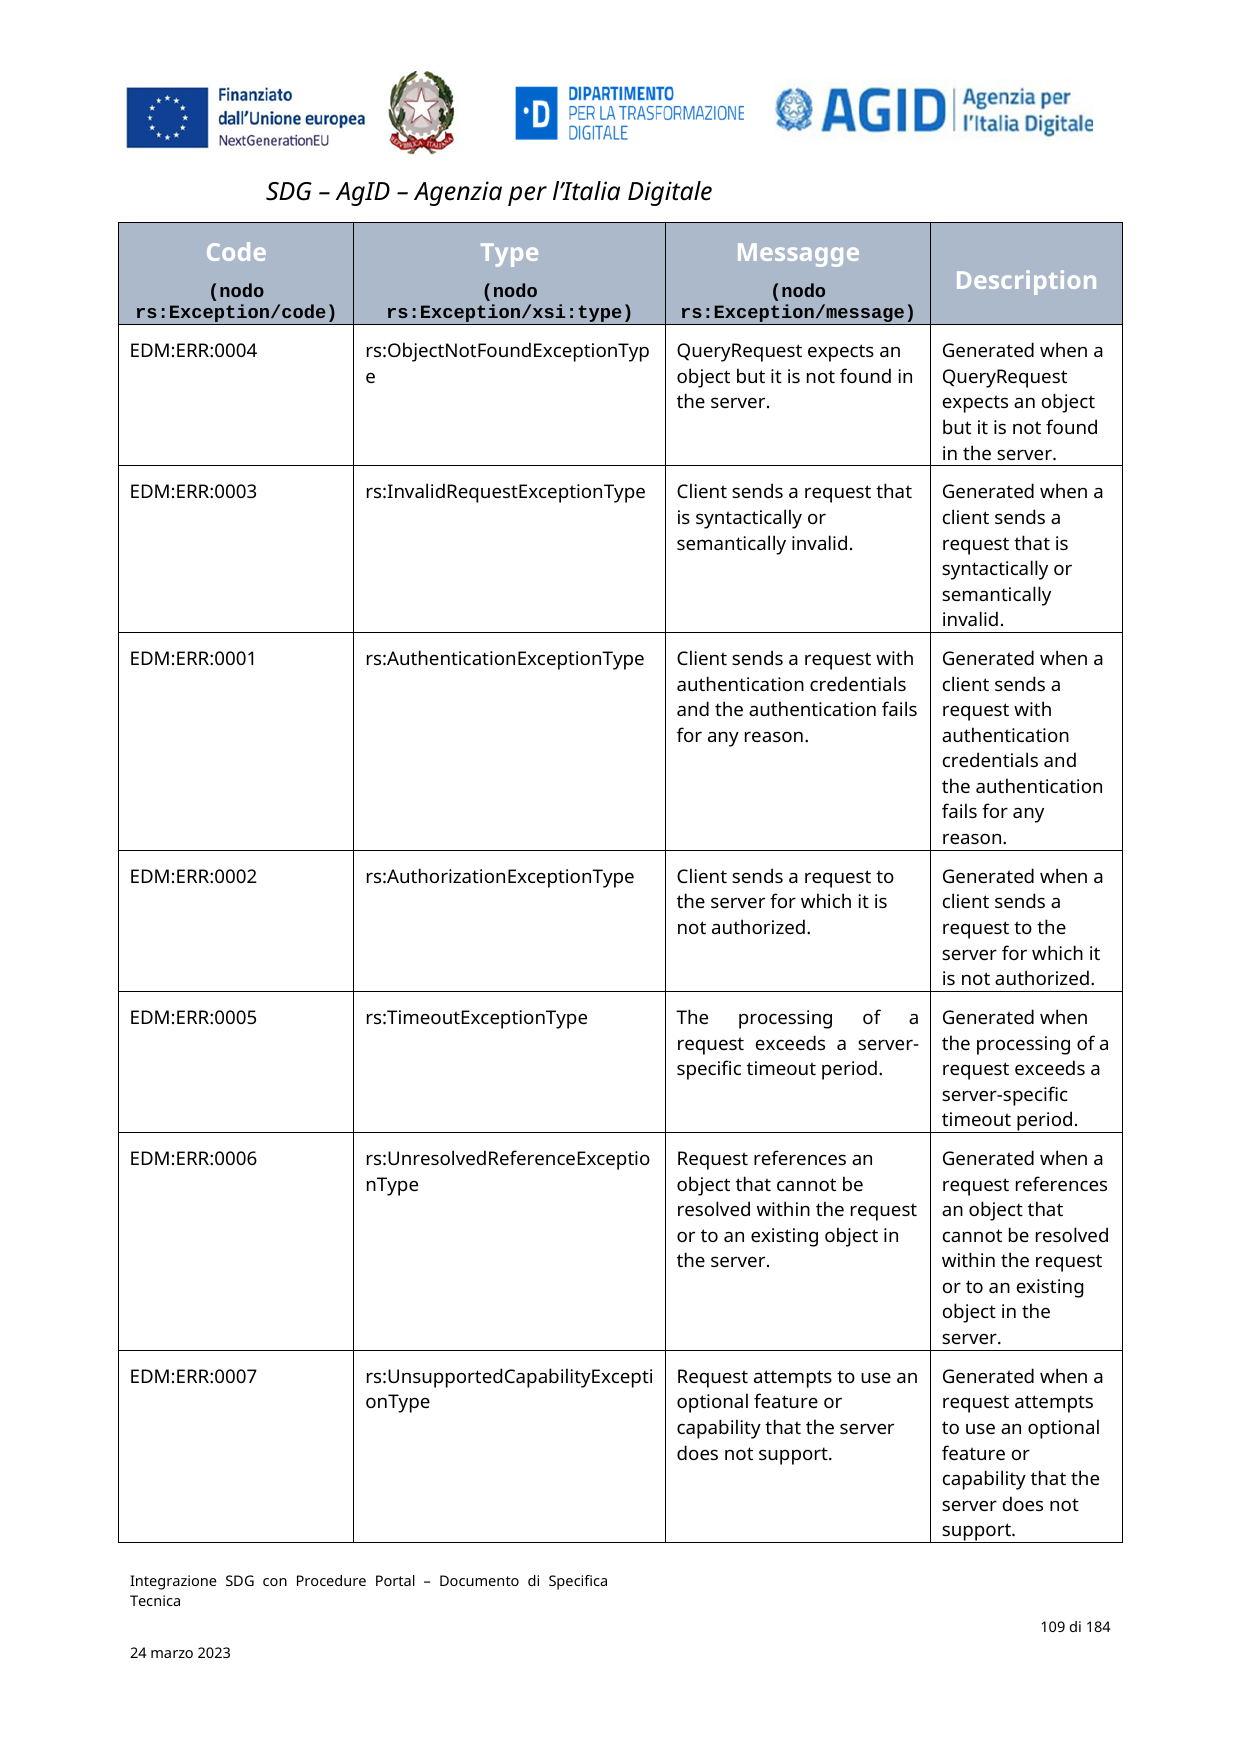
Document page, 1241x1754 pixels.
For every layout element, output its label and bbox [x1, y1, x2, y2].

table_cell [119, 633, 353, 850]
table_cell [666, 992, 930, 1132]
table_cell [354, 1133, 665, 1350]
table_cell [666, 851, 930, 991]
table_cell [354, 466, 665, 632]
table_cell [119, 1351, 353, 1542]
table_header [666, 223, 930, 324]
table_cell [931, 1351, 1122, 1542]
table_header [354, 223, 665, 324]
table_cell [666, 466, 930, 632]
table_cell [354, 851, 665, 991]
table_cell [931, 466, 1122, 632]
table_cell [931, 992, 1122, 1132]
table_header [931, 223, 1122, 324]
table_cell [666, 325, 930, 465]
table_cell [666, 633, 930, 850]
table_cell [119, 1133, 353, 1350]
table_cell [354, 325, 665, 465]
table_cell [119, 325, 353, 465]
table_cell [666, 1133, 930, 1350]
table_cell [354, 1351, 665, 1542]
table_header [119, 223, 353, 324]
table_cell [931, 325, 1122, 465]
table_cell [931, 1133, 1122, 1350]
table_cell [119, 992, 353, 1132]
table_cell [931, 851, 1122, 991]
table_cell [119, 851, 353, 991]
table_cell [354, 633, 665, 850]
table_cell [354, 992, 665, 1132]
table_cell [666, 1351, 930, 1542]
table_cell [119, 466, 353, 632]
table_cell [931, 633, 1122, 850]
picture [118, 71, 1094, 157]
